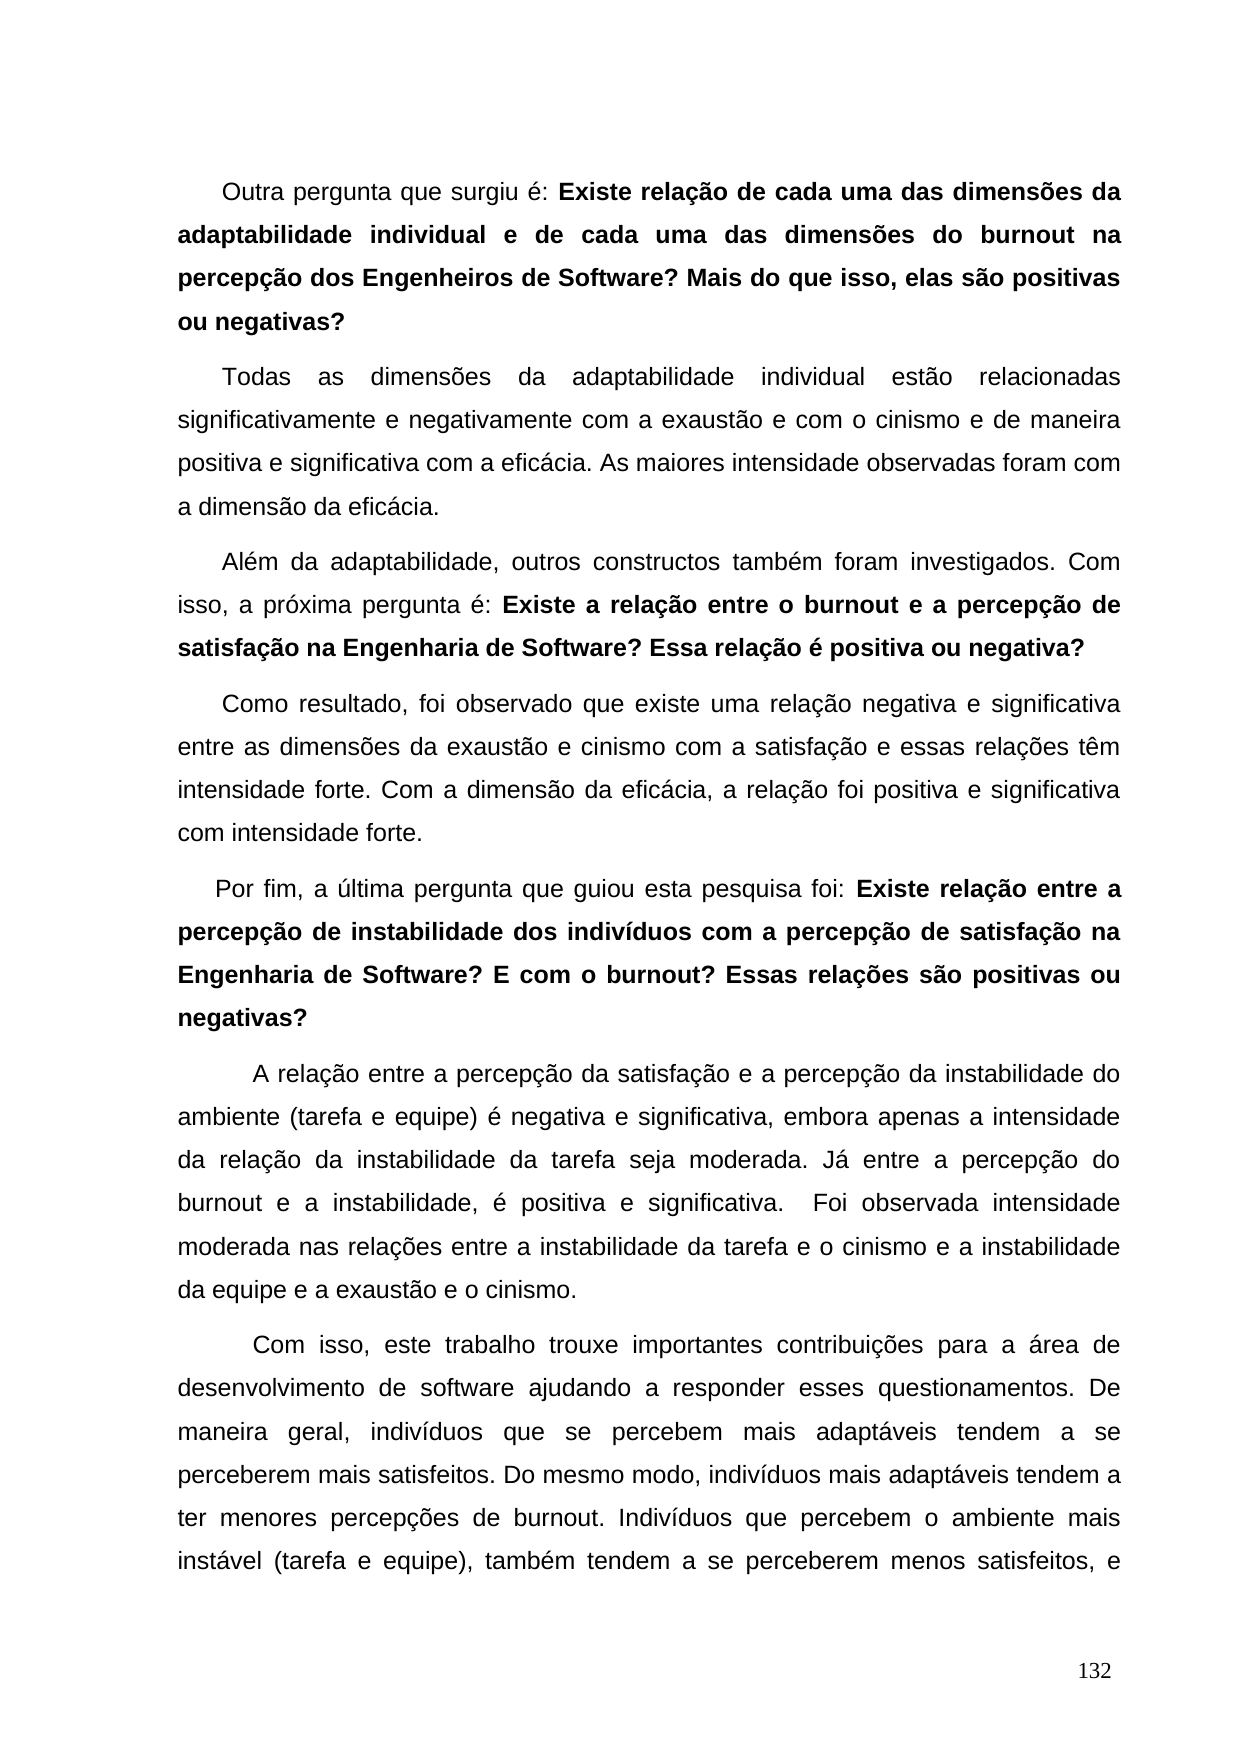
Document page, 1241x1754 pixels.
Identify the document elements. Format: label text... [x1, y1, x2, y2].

text A relação entre a percepção da satisfação e a percepção da instabilidade do ambiente (tarefa e equipe) é negativa e significativa, embora apenas a intensidade da relação da instabilidade da tarefa seja moderada. Já entre a percepção do burnout e a instabilidade, é positiva e significativa. Foi observada intensidade moderada nas relações entre a instabilidade da tarefa e o cinismo e a instabilidade da equipe e a exaustão e o cinismo. [177, 1059, 1122, 1303]
text Outra pergunta que surgiu é: Existe relação de cada uma das dimensões da adaptabilidade individual e de cada uma das dimensões do burnout na percepção dos Engenheiros de Software? Mais do que isso, elas são positivas ou negativas? [177, 177, 1122, 335]
text Além da adaptabilidade, outros constructos também foram investigados. Com isso, a próxima pergunta é: Existe a relação entre o burnout e a percepção de satisfação na Engenharia de Software? Essa relação é positiva ou negativa? [177, 547, 1122, 662]
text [177, 1330, 1122, 1575]
text Como resultado, foi observado que existe uma relação negativa e significativa entre as dimensões da exaustão e cinismo com a satisfação e essas relações têm intensidade forte. Com a dimensão da eficácia, a relação foi positiva e significativa com intensidade forte. [177, 689, 1122, 847]
text Por fim, a última pergunta que guiou esta pesquisa foi: Existe relação entre a percepção de instabilidade dos indivíduos com a percepção de satisfação na Engenharia de Software? E com o burnout? Essas relações são positivas ou negativas? [177, 874, 1122, 1032]
text Todas as dimensões da adaptabilidade individual estão relacionadas significativamente e negativamente com a exaustão e com o cinismo e de maneira positiva e significativa com a eficácia. As maiores intensidade observadas foram com a dimensão da eficácia. [177, 362, 1122, 520]
